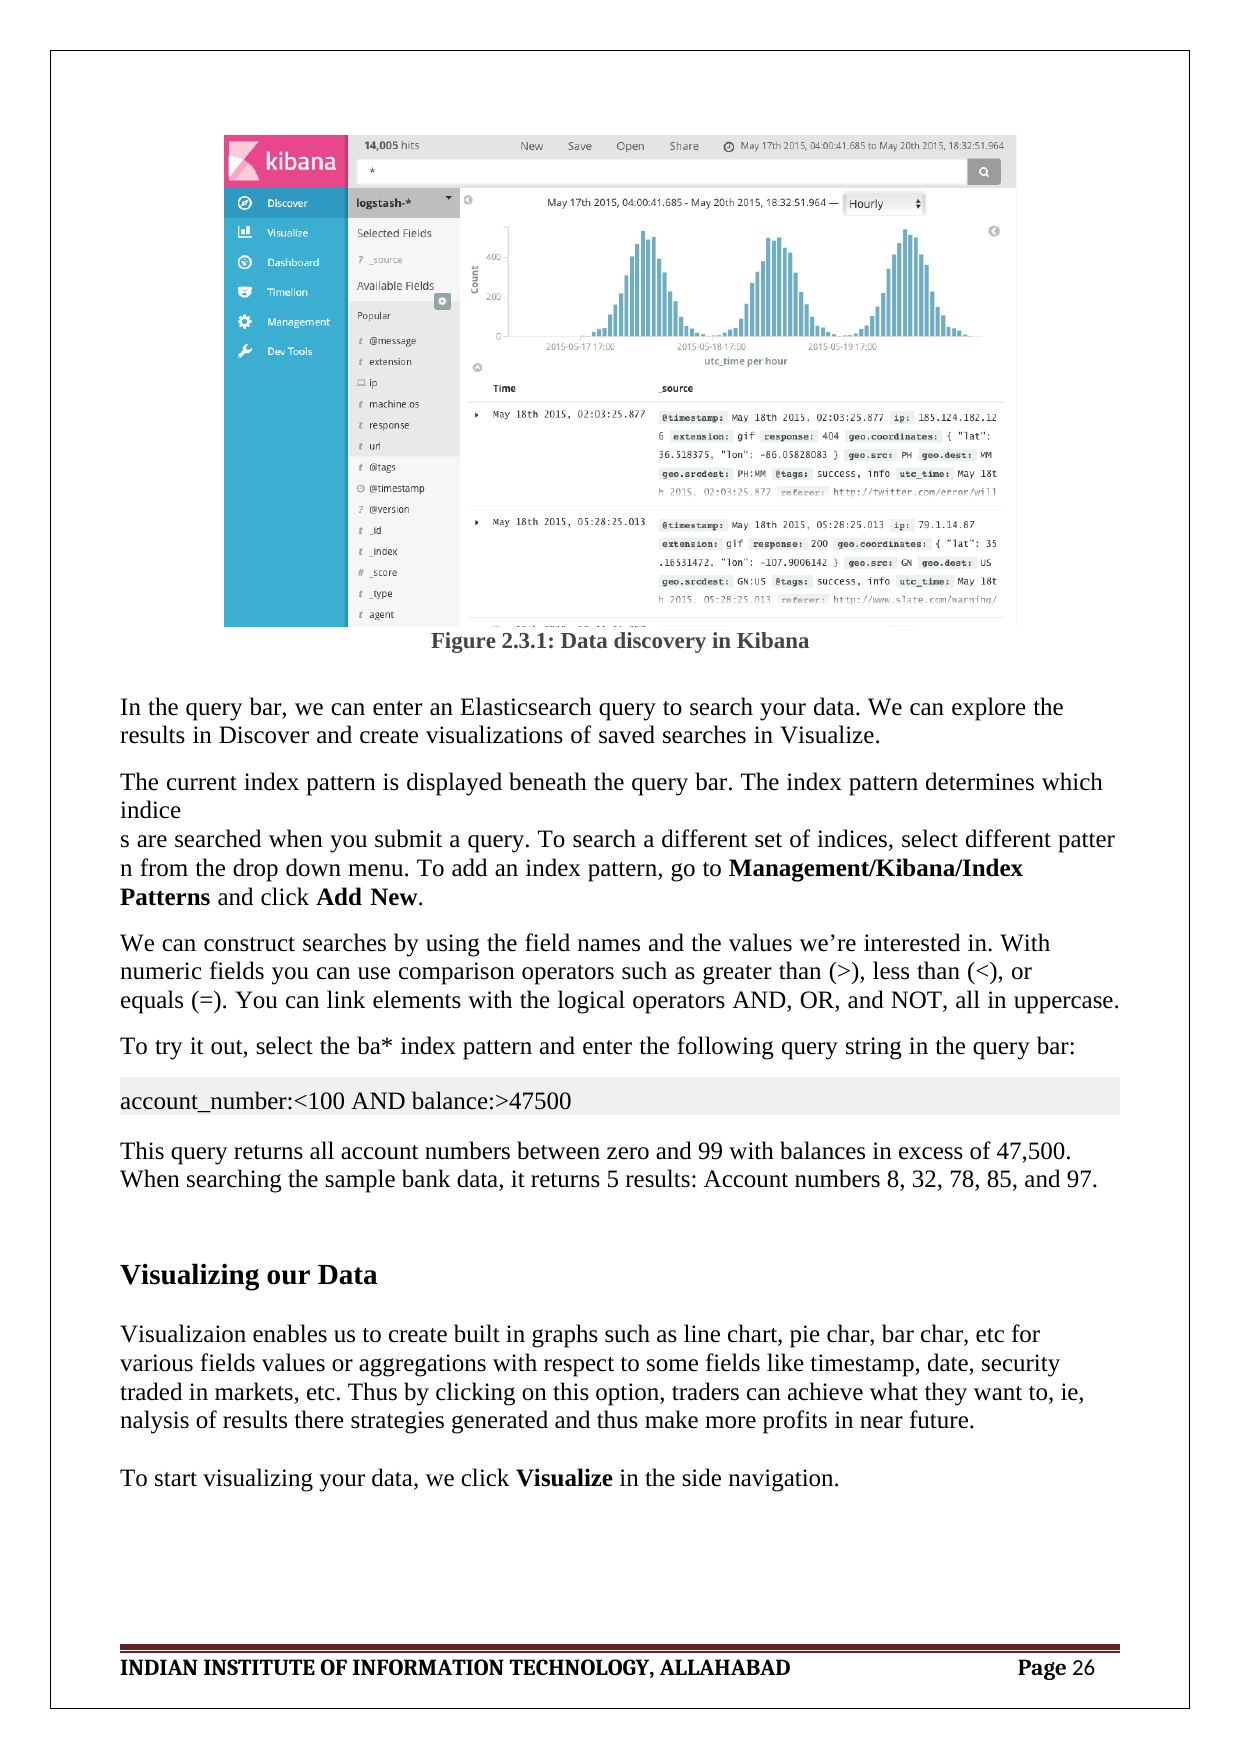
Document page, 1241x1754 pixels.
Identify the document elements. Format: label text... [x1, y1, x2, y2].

text Tottrytittout,tselecttthetba*tindextpatterntandtentertthetfollowingtquerytstringtintthetquerytbar: [120, 1031, 1120, 1060]
text Intthetquerytbar,twetcantentertantElasticsearchtqueryttotsearchtyourtdata.tWetcantexploretthet resultstintDiscovertandtcreatetvisualizationstoftsavedtsearchestintVisualize. [120, 692, 1120, 749]
text To start visualizing your data, we click Visualize in the side navigation. [120, 1463, 1120, 1492]
subtitle Visualizaion enables us to create built in graphs such as line chart, pie char, bar char, etc for various fields values or aggregations with respect to some fields like timestamp, date, security traded in markets, etc. Thus by clicking on this option, traders can achieve what they want to, ie, nalysis of results there strategies generated and thus make more profits in near future. [120, 1319, 1120, 1434]
text account_number:<100 AND balance:>47500 [120, 1077, 1120, 1115]
text Figure 2.3.1: Data discovery in Kibana [120, 627, 1120, 653]
text Thetcurrenttindextpatterntistdisplayedtbeneathtthetquerytbar.tThetindextpatterntdeterminestwhicht indicestaretsearchedtwhentyoutsubmittatquery.tTotsearchtatdifferenttsettoftindices,tselecttdifferenttpatterntfromtthetdroptdowntmenu.tTotaddtantindextpattern,tgottotManagement/Kibana/Indext PatternstandtclicktAddtNew. [120, 767, 1120, 910]
subtitle Visualizing our Data [120, 1257, 1120, 1290]
picture [224, 135, 1017, 627]
text This query returns all account numbers between zero and 99 with balances in excess of 47,500. When searching the sample bank data, it returns 5 results: Account numbers 8, 32, 78, 85, and 97. [120, 1136, 1120, 1193]
text Wetcantconstructtsearchestbytusingtthetfieldtnamestandtthetvaluestwe’retinterestedtin.tWitht numerictfieldstyoutcantusetcomparisontoperatorstsuchtastgreatertthant(>),tlesstthant(<),tort equalst(=).tYoutcantlinktelementstwithtthetlogicaltoperatorstAND,tOR,tandtNOT,talltintuppercase. [120, 928, 1120, 1014]
